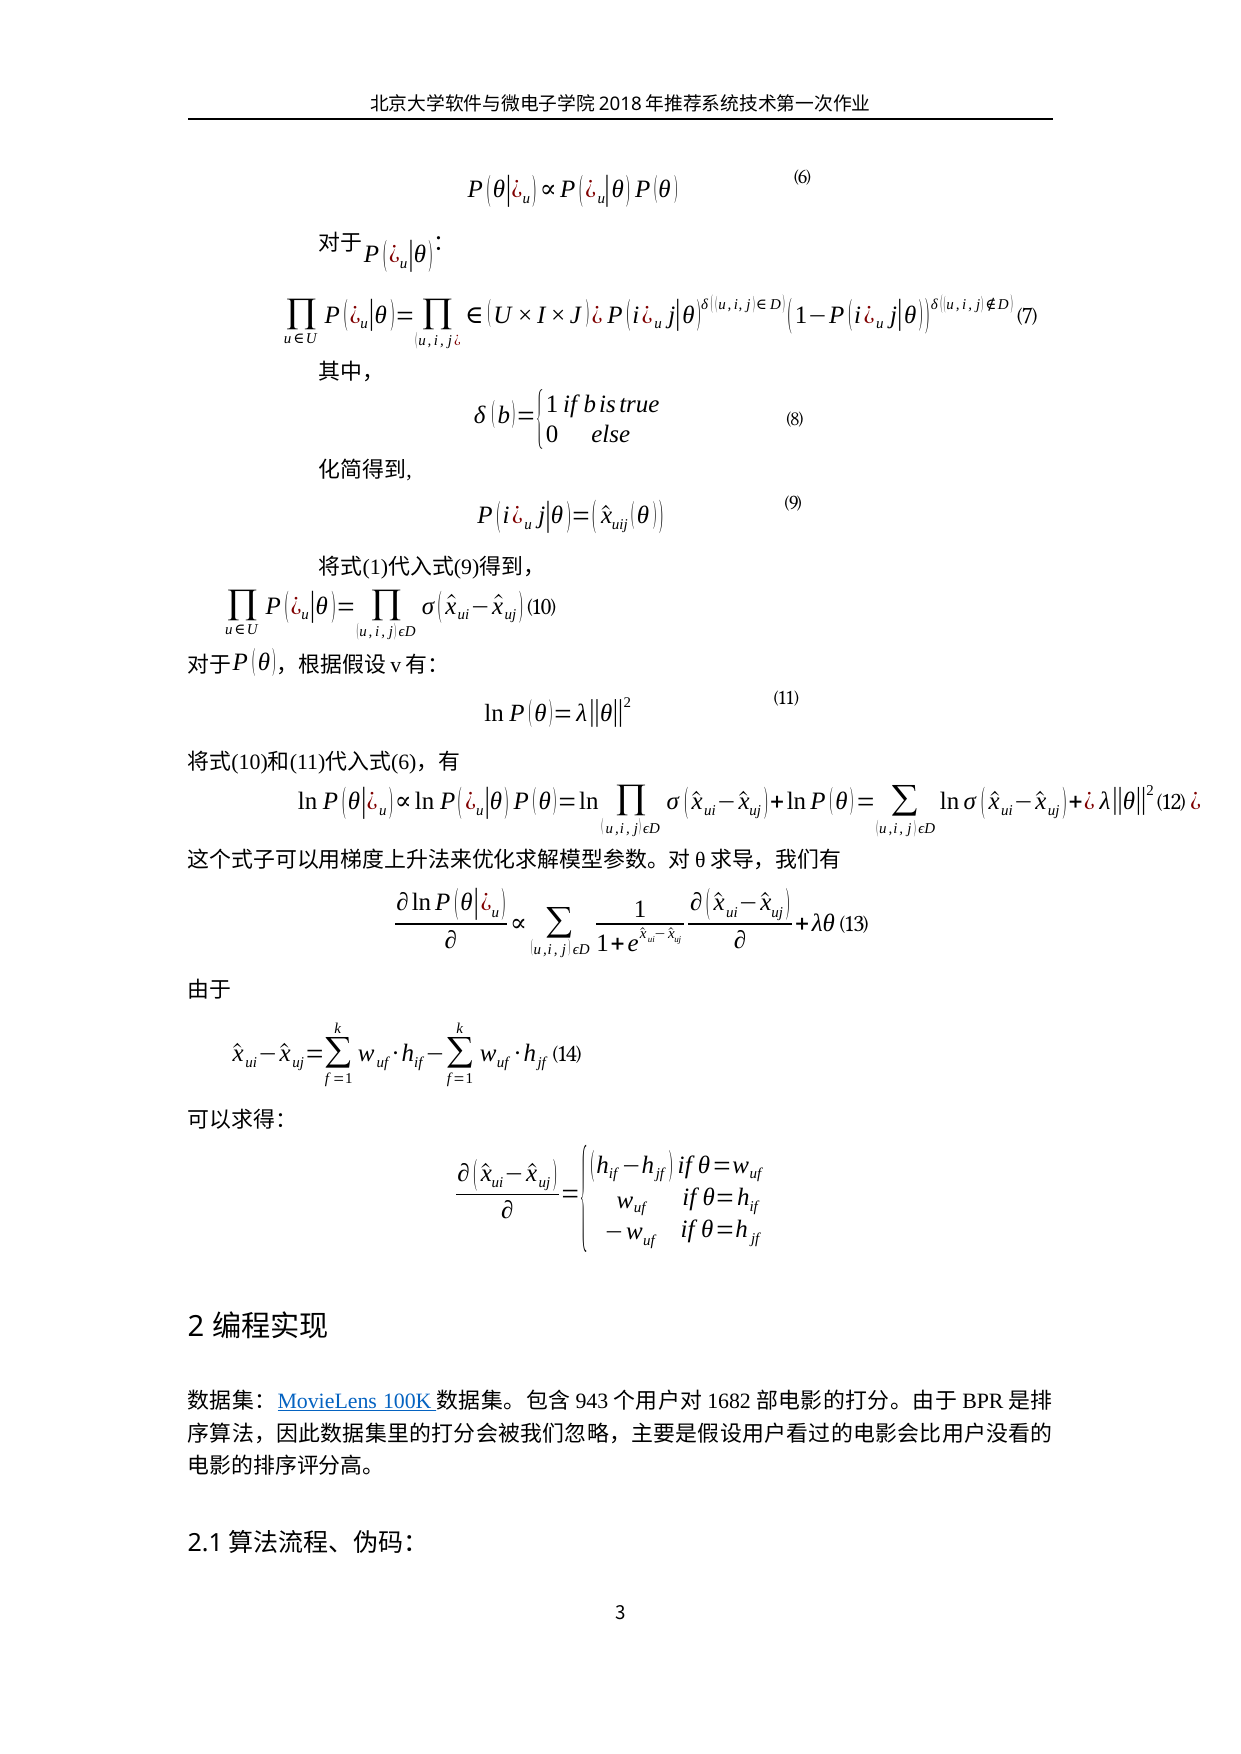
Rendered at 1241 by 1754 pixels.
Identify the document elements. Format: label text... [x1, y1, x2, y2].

text 对于，根据假设v有： [187, 646, 1053, 679]
list 将式(1)代入式(9)得到， [225, 549, 1053, 581]
subtitle 2 编程实现 [187, 1291, 1053, 1356]
subtitle 2.1算法流程、伪码： [187, 1508, 1053, 1573]
text 对于： [187, 224, 1042, 289]
text 数据集：MovieLens 100K数据集。包含943个用户对1682部电影的打分。由于BPR是排序算法，因此数据集里的打分会被我们忽略，主要是假设用户看过的电影会比用户没看的电影的排序评分高。 [187, 1383, 1053, 1481]
text 这个式子可以用梯度上升法来优化求解模型参数。对θ求导，我们有 [187, 841, 1053, 874]
text 将式(10)和(11)代入式(6)，有 [187, 744, 1053, 776]
list 其中， [275, 354, 1053, 386]
list ⑼ [225, 484, 1053, 549]
text 可以求得： [187, 1101, 1031, 1134]
list 化简得到, [225, 451, 1053, 484]
list ⑹ [225, 159, 1053, 224]
text 由于 [187, 971, 1031, 1004]
list ⑻ [225, 386, 1053, 451]
list ⑾ [231, 679, 1053, 744]
